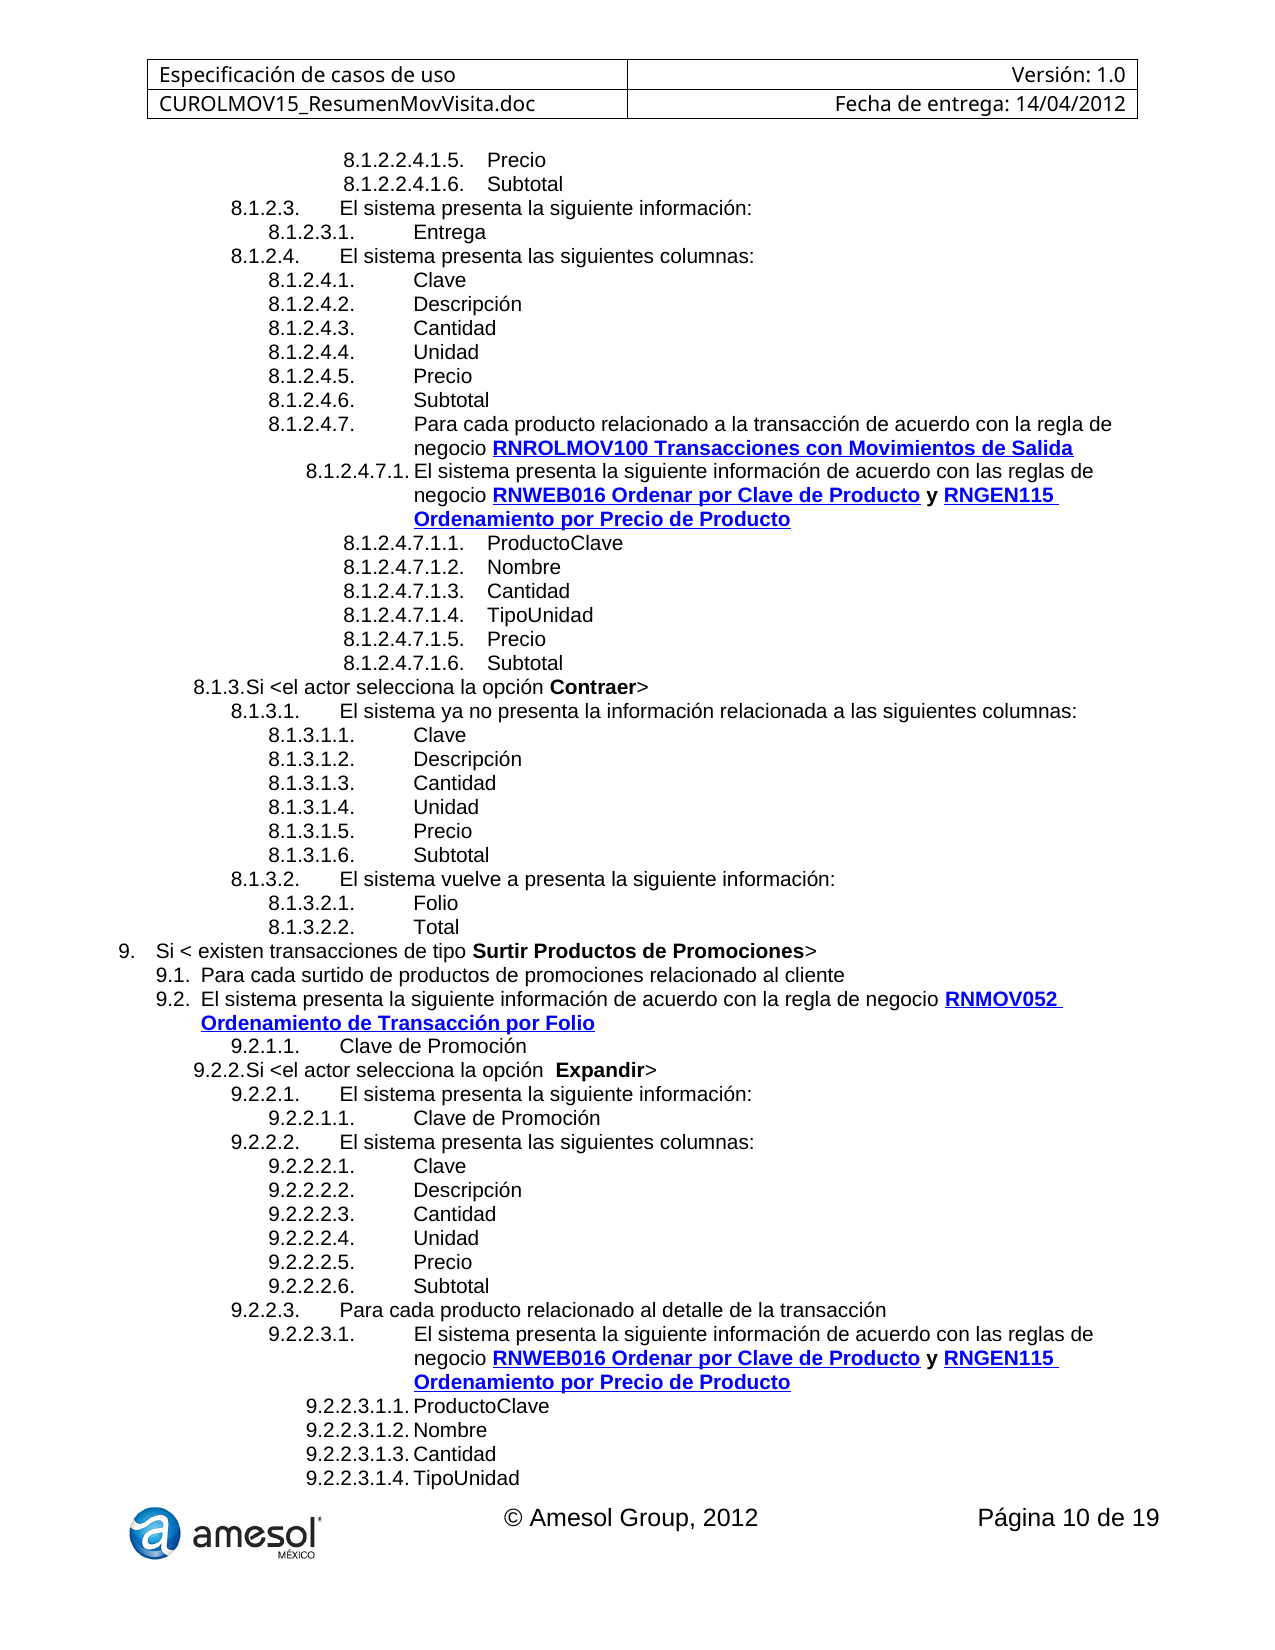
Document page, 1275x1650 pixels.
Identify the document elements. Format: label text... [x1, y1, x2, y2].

list Precio [268, 819, 1157, 843]
list Subtotal [343, 172, 1157, 196]
list Folio [268, 891, 1157, 914]
list El sistema presenta la siguiente información: [231, 196, 1157, 220]
list Clave [268, 268, 1157, 292]
list Clave de Promoción [268, 1106, 1157, 1130]
list El sistema presenta las siguientes columnas: [231, 1130, 1157, 1154]
list Nombre [343, 555, 1157, 579]
list Si < existen transacciones de tipo Surtir Productos de Promociones> [118, 938, 1157, 962]
list TipoUnidad [306, 1466, 1157, 1489]
list ProductoClave [343, 531, 1157, 555]
list Clave [268, 1154, 1157, 1178]
list Descripción [268, 747, 1157, 771]
list Para cada surtido de productos de promociones relacionado al cliente [156, 962, 1157, 986]
list Para cada producto relacionado a la transacción de acuerdo con la regla de negocio RNROLMOV100 Transacciones con Movimientos de Salida [268, 411, 1157, 459]
list Precio [343, 148, 1157, 172]
list Precio [343, 627, 1157, 651]
list Nombre [306, 1418, 1157, 1442]
list Unidad [268, 339, 1157, 363]
list Clave [268, 723, 1157, 747]
list Clave de Promoción [231, 1034, 1157, 1058]
list El sistema vuelve a presenta la siguiente información: [231, 867, 1157, 891]
list Unidad [268, 1226, 1157, 1250]
list El sistema presenta la siguiente información: [231, 1082, 1157, 1106]
list El sistema ya no presenta la información relacionada a las siguientes columnas: [231, 699, 1157, 723]
list Entrega [268, 220, 1157, 244]
list TipoUnidad [343, 603, 1157, 627]
list Cantidad [268, 316, 1157, 339]
list Si <el actor selecciona la opción Expandir> [193, 1058, 1157, 1082]
list Cantidad [306, 1442, 1157, 1466]
list Para cada producto relacionado al detalle de la transacción [231, 1298, 1157, 1322]
list Precio [268, 363, 1157, 387]
list Subtotal [268, 1274, 1157, 1298]
list Cantidad [268, 1202, 1157, 1226]
list ProductoClave [306, 1394, 1157, 1418]
list Cantidad [268, 771, 1157, 795]
list Cantidad [343, 579, 1157, 603]
list Subtotal [343, 651, 1157, 675]
list Descripción [268, 292, 1157, 316]
list Descripción [268, 1178, 1157, 1202]
list El sistema presenta la siguiente información de acuerdo con la regla de negocio RNMOV052 Ordenamiento de Transacción por Folio [156, 986, 1157, 1034]
list Subtotal [268, 387, 1157, 411]
picture [118, 1502, 322, 1563]
list Precio [268, 1250, 1157, 1274]
list Subtotal [268, 843, 1157, 867]
list Unidad [268, 795, 1157, 819]
list Si <el actor selecciona la opción Contraer> [193, 675, 1157, 699]
list Total [268, 914, 1157, 938]
list El sistema presenta las siguientes columnas: [231, 244, 1157, 268]
